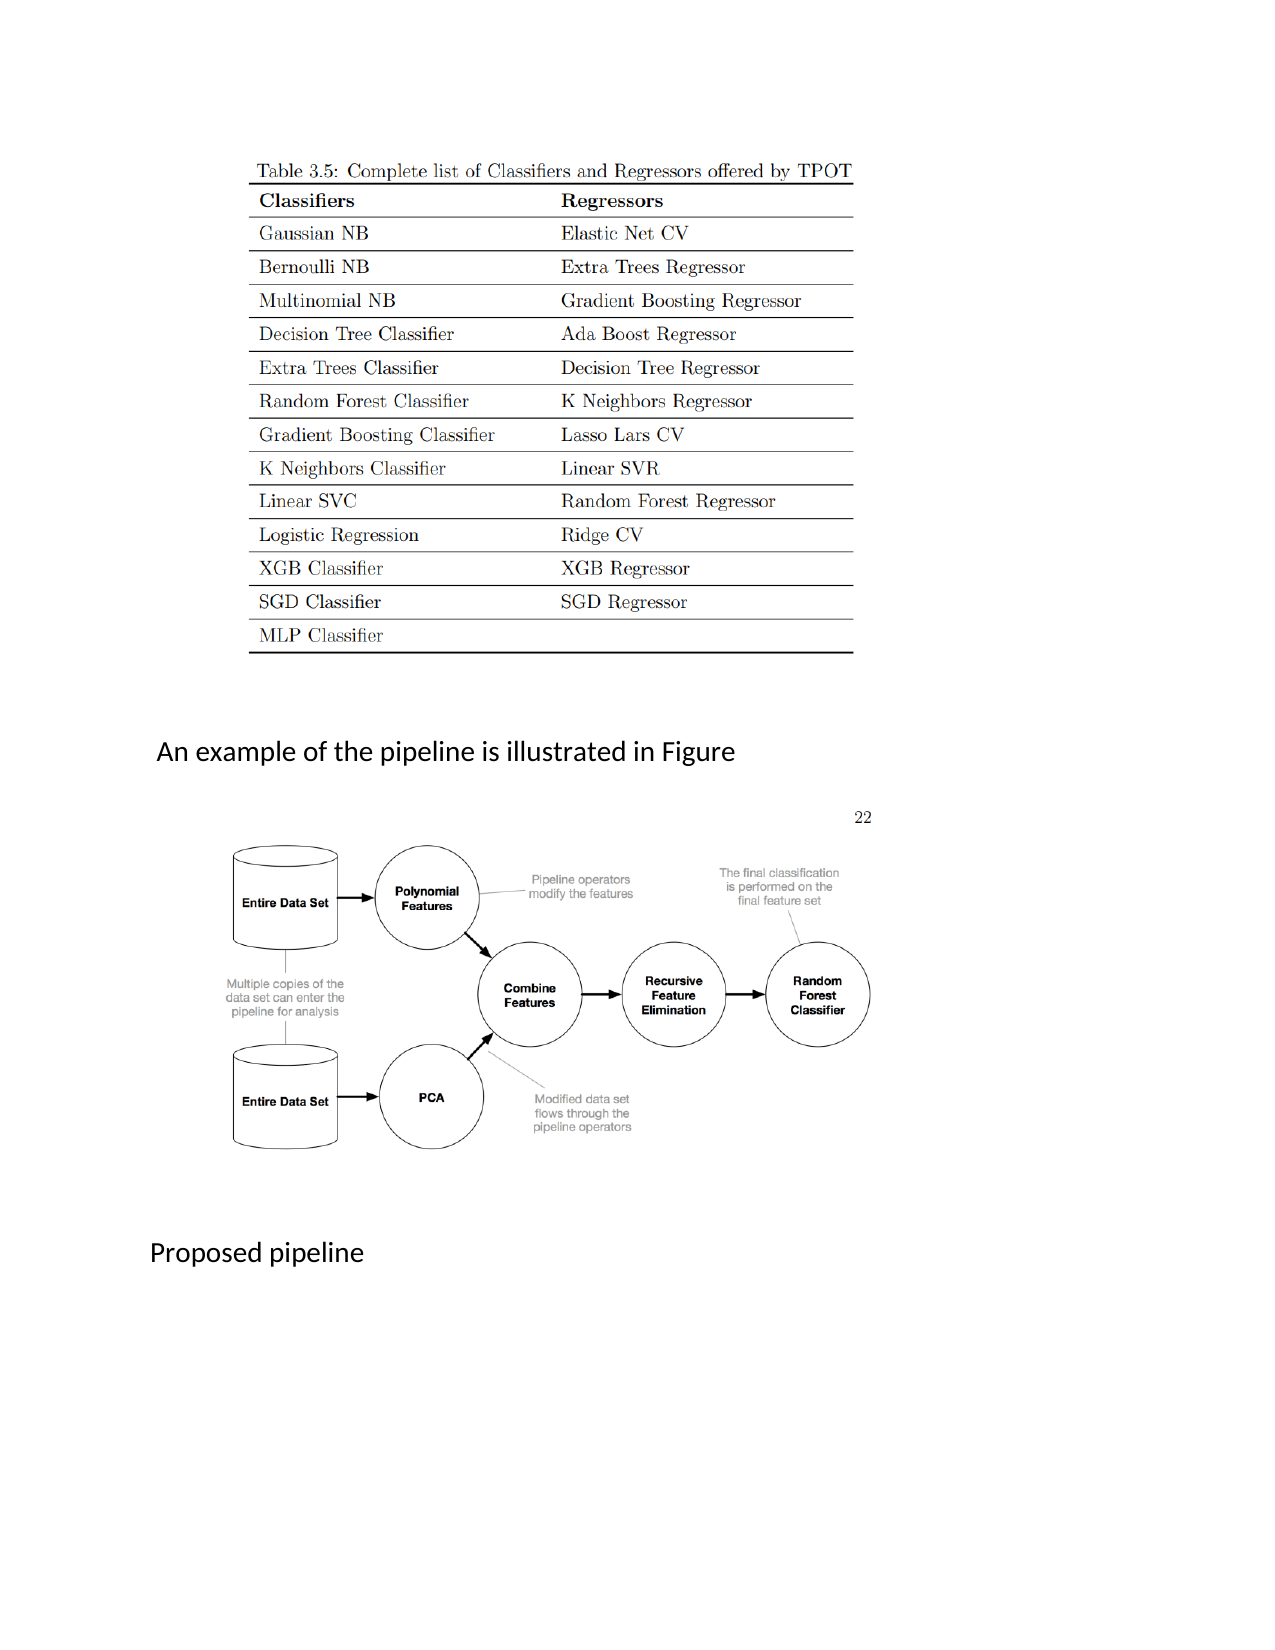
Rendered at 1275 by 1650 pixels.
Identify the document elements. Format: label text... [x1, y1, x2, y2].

text Proposed pipeline [150, 1234, 1125, 1270]
text An example of the pipeline is illustrated in Figure [150, 733, 1125, 769]
